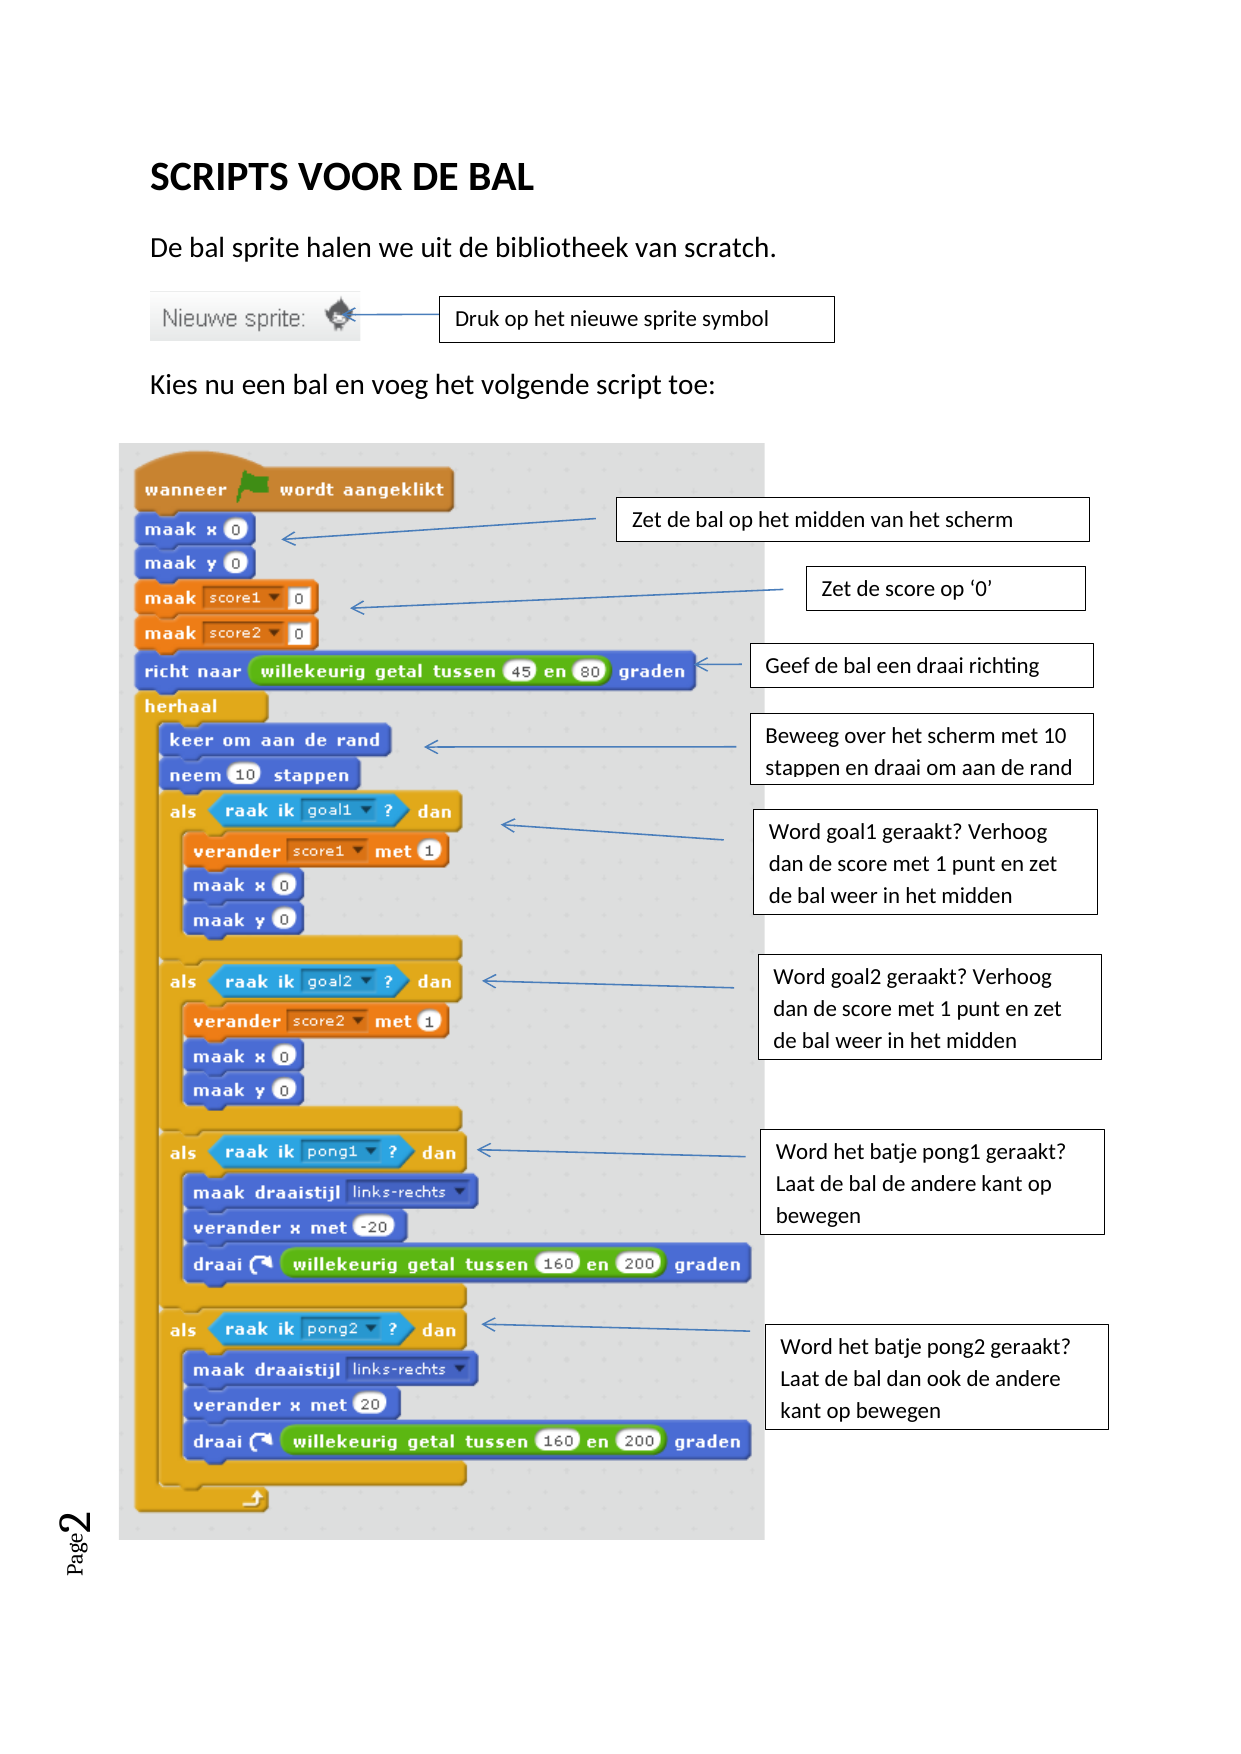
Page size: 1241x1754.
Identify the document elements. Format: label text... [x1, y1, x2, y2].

text De bal sprite halen we uit de bibliotheek van scratch. [150, 229, 1090, 265]
text Kies nu een bal en voeg het volgende script toe: [150, 366, 1090, 402]
text SCRIPTS VOOR DE BAL [150, 150, 1090, 201]
picture [150, 291, 361, 341]
picture [118, 443, 765, 1540]
